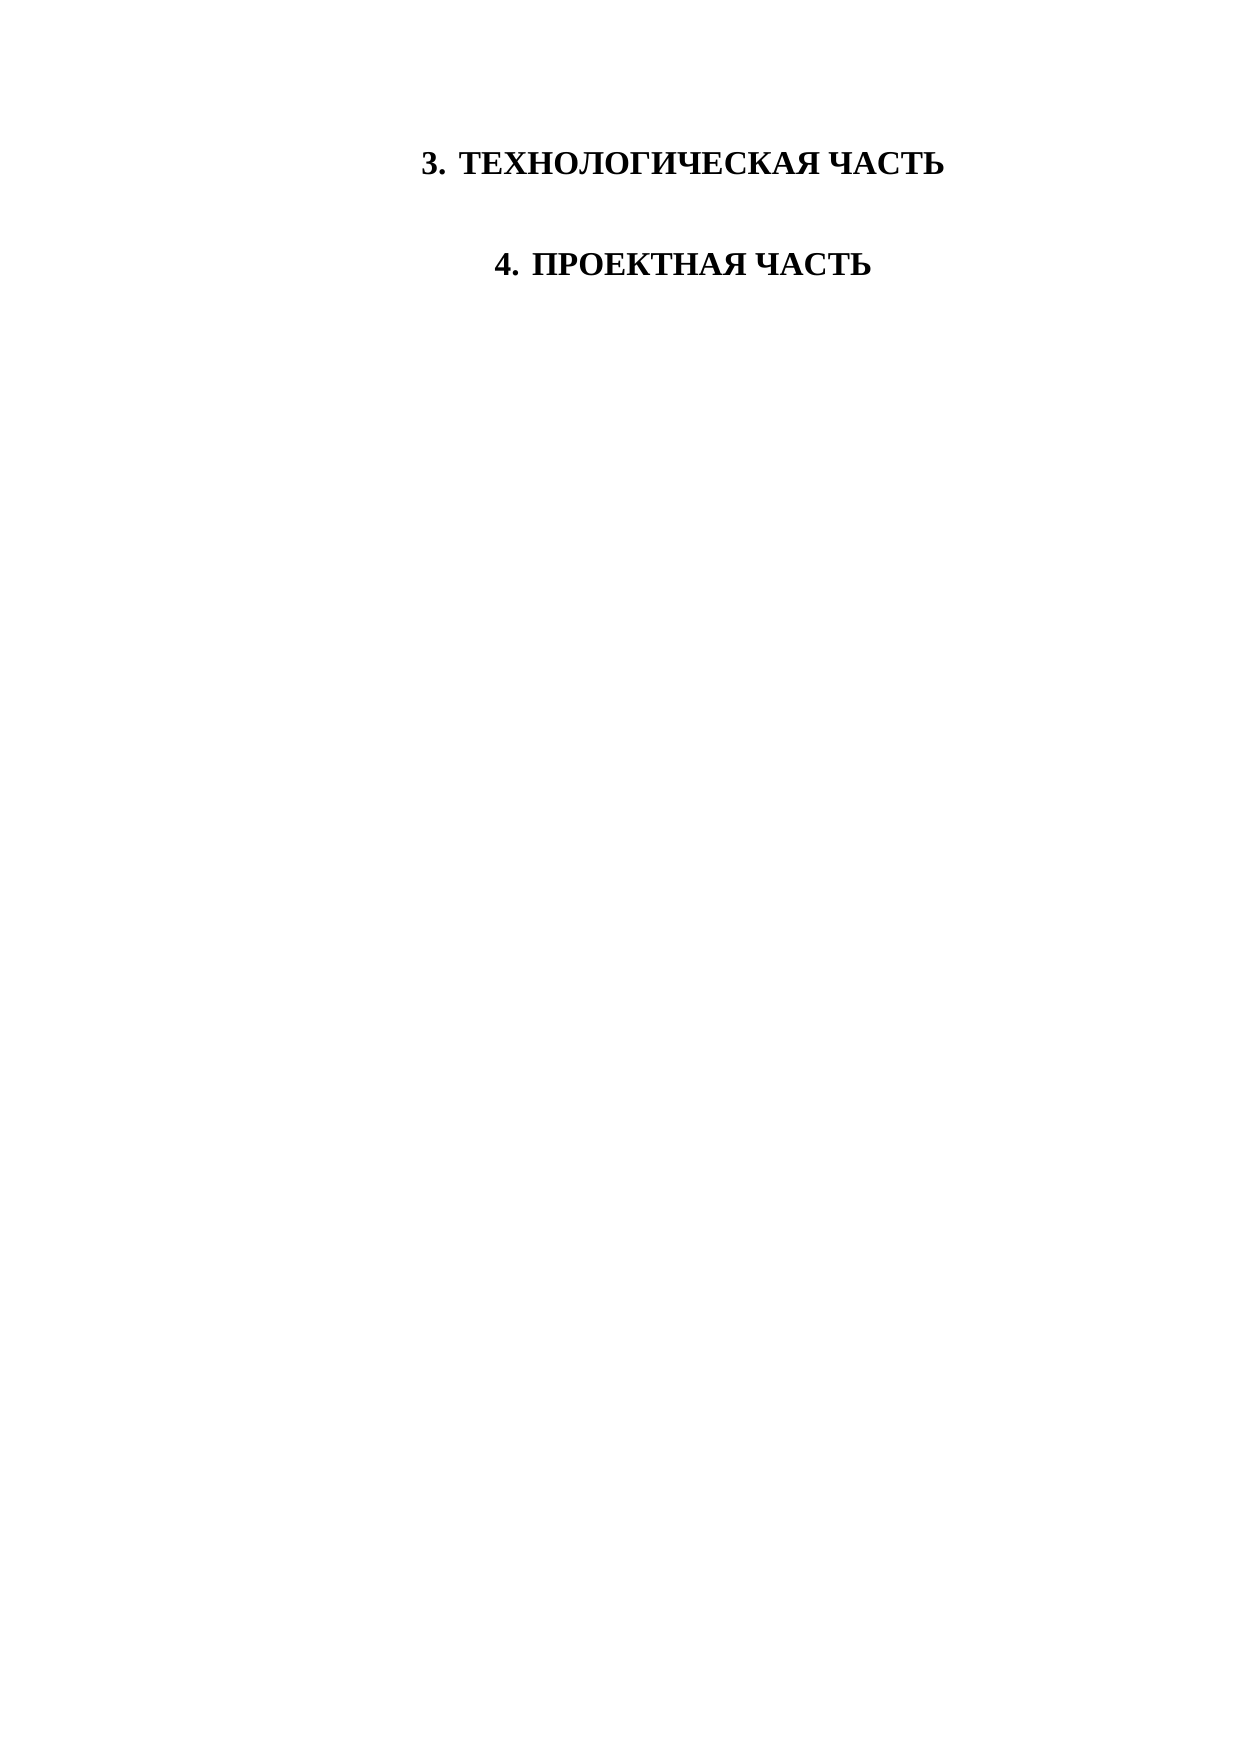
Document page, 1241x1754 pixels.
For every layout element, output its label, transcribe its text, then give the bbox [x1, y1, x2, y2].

subtitle ПРОЕКТНАЯ ЧАСТЬ [215, 244, 1152, 283]
subtitle ТЕХНОЛОГИЧЕСКАЯ ЧАСТЬ [215, 143, 1152, 181]
